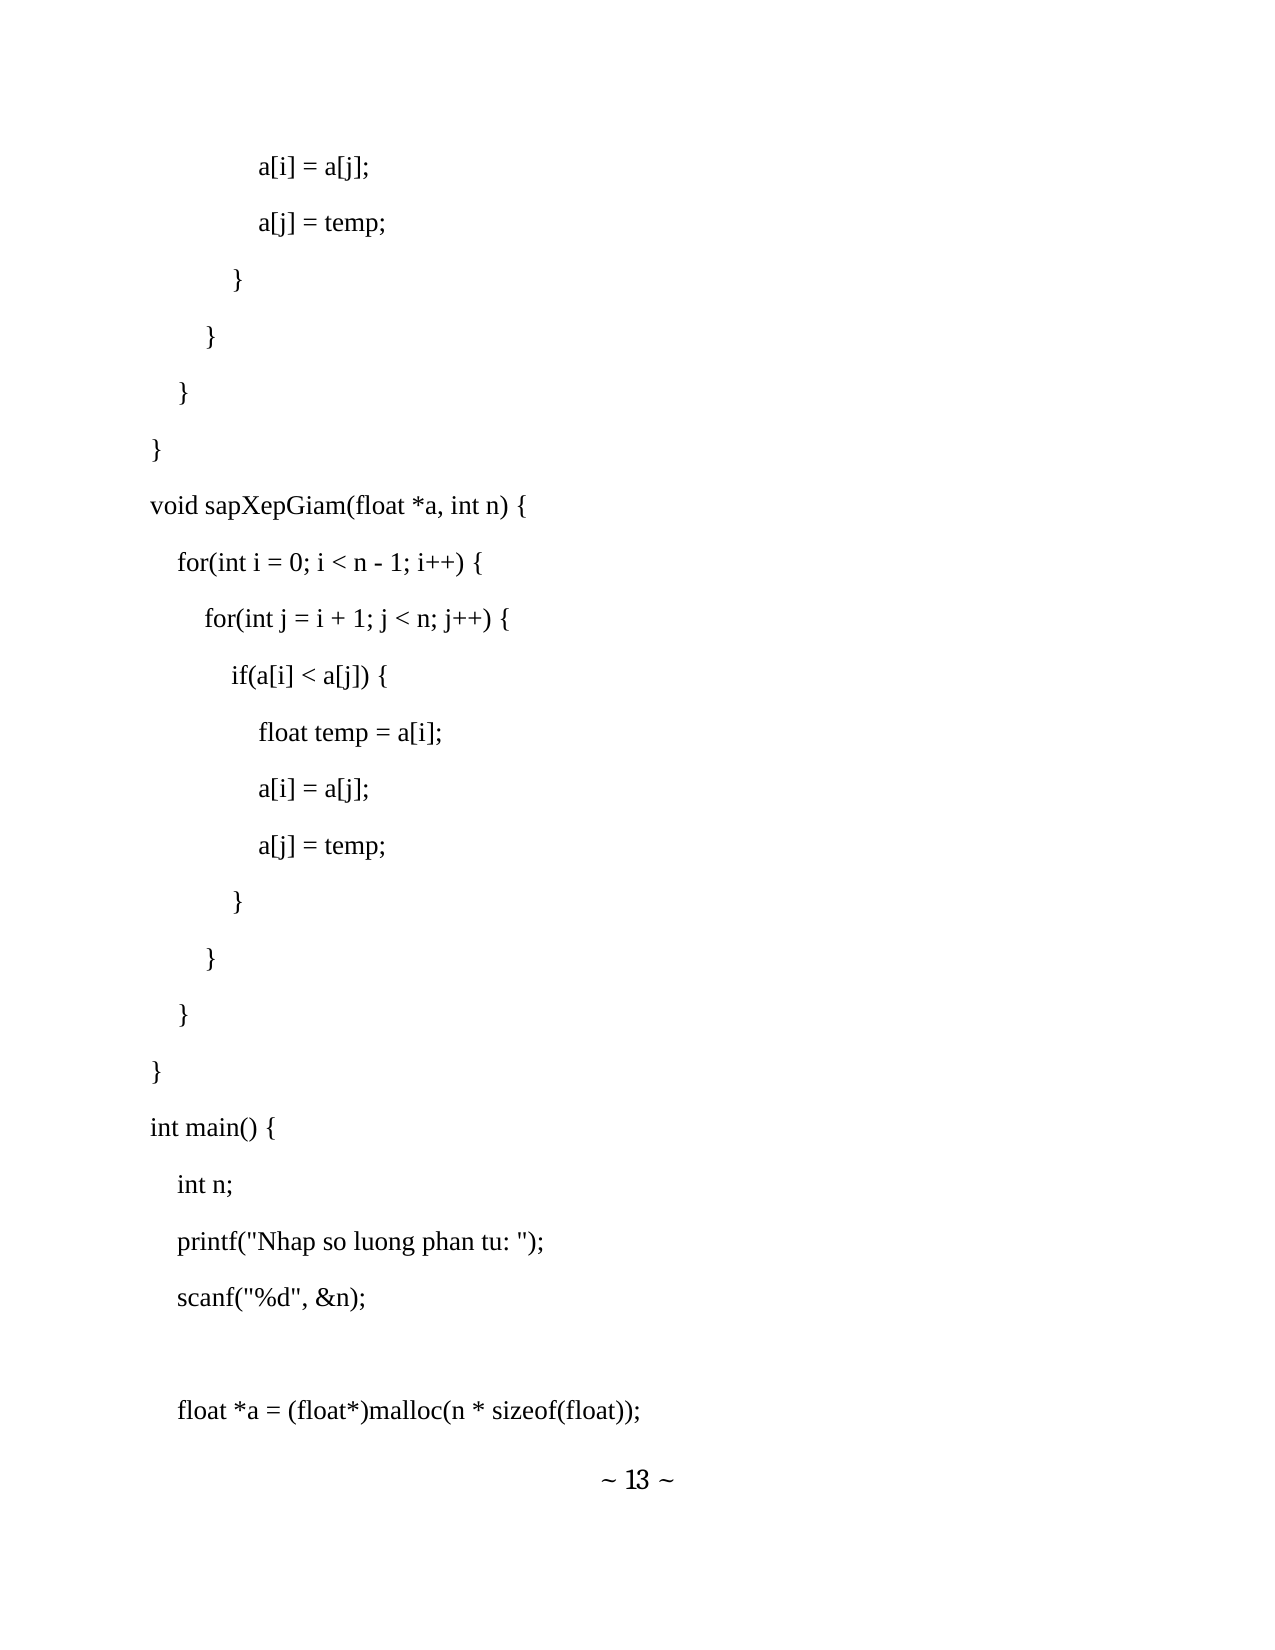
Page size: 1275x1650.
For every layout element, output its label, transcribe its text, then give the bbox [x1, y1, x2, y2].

text float temp = a[i]; [150, 716, 1125, 747]
text } [150, 1055, 1125, 1086]
text } [150, 263, 1125, 294]
text int n; [150, 1168, 1125, 1199]
text a[j] = temp; [150, 829, 1125, 860]
text } [150, 433, 1125, 464]
text float *a = (float*)malloc(n * sizeof(float)); [150, 1394, 1125, 1426]
text a[i] = a[j]; [150, 150, 1125, 181]
text for(int i = 0; i < n - 1; i++) { [150, 546, 1125, 577]
text printf("Nhap so luong phan tu: "); [150, 1225, 1125, 1256]
text } [150, 885, 1125, 916]
text if(a[i] < a[j]) { [150, 659, 1125, 690]
text } [150, 942, 1125, 973]
text a[i] = a[j]; [150, 772, 1125, 803]
text a[j] = temp; [150, 207, 1125, 238]
text for(int j = i + 1; j < n; j++) { [150, 602, 1125, 634]
text } [150, 320, 1125, 351]
text int main() { [150, 1112, 1125, 1143]
text } [150, 376, 1125, 407]
text void sapXepGiam(float *a, int n) { [150, 489, 1125, 521]
text scanf("%d", &n); [150, 1281, 1125, 1312]
text } [150, 998, 1125, 1029]
